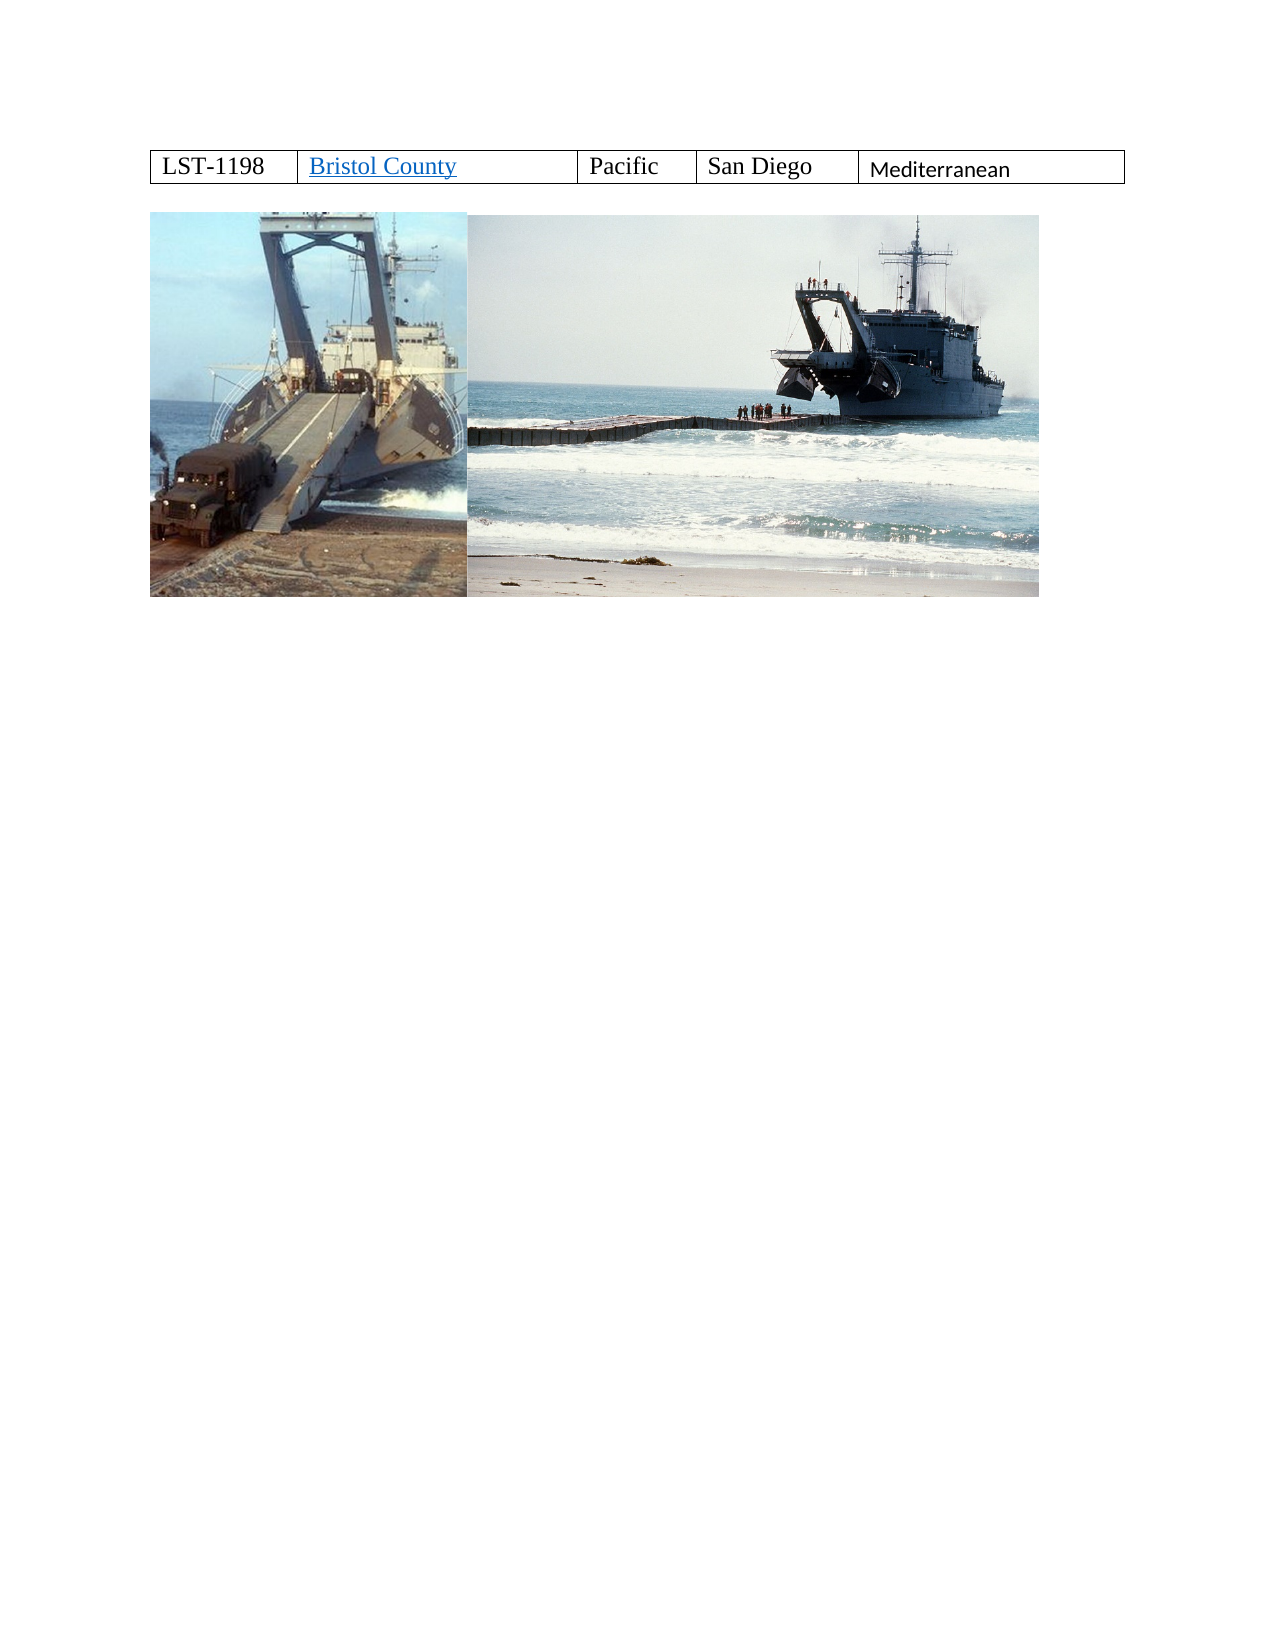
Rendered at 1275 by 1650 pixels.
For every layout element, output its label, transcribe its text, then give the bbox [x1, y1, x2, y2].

table_cell Pacific [578, 151, 696, 183]
table_cell LST-1198 [151, 151, 297, 183]
table_cell Mediterranean [859, 151, 1124, 183]
picture [150, 212, 1039, 597]
table_cell Bristol County [298, 151, 577, 183]
table_cell San Diego [697, 151, 858, 183]
